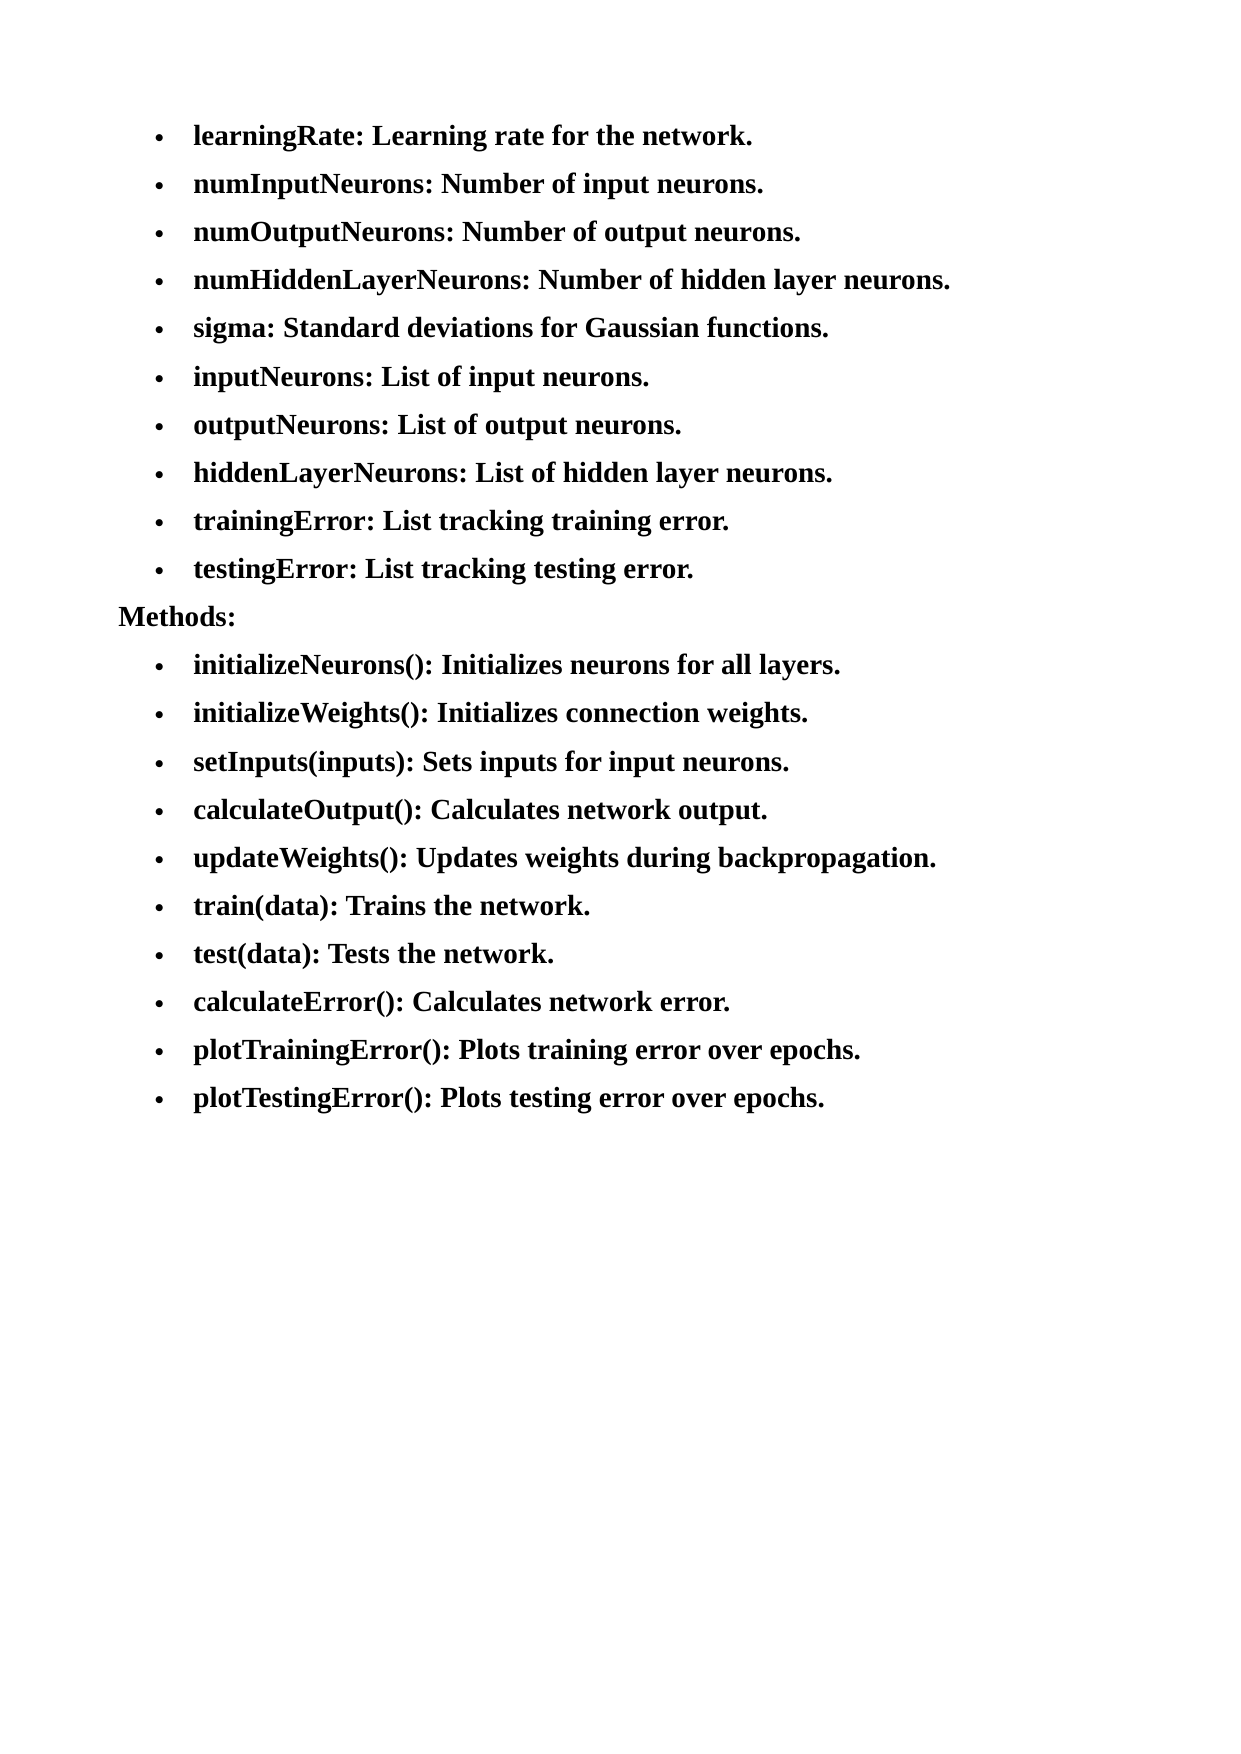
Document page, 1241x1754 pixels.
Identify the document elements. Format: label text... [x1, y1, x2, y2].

subtitle test(data): Tests the network. [156, 936, 1122, 970]
subtitle outputNeurons: List of output neurons. [156, 407, 1122, 440]
subtitle plotTestingError(): Plots testing error over epochs. [156, 1081, 1122, 1114]
subtitle calculateError(): Calculates network error. [156, 984, 1122, 1018]
subtitle numInputNeurons: Number of input neurons. [156, 166, 1122, 200]
subtitle numHiddenLayerNeurons: Number of hidden layer neurons. [156, 262, 1122, 296]
subtitle plotTrainingError(): Plots training error over epochs. [156, 1032, 1122, 1066]
subtitle calculateOutput(): Calculates network output. [156, 792, 1122, 825]
subtitle initializeNeurons(): Initializes neurons for all layers. [156, 647, 1122, 681]
subtitle setInputs(inputs): Sets inputs for input neurons. [156, 744, 1122, 777]
subtitle trainingError: List tracking training error. [156, 503, 1122, 537]
subtitle testingError: List tracking testing error. [156, 551, 1122, 585]
subtitle initializeWeights(): Initializes connection weights. [156, 696, 1122, 729]
subtitle numOutputNeurons: Number of output neurons. [156, 214, 1122, 248]
subtitle learningRate: Learning rate for the network. [156, 118, 1122, 152]
subtitle Methods: [118, 599, 1122, 633]
subtitle train(data): Trains the network. [156, 888, 1122, 922]
subtitle sigma: Standard deviations for Gaussian functions. [156, 311, 1122, 344]
subtitle updateWeights(): Updates weights during backpropagation. [156, 840, 1122, 873]
subtitle inputNeurons: List of input neurons. [156, 359, 1122, 392]
subtitle hiddenLayerNeurons: List of hidden layer neurons. [156, 455, 1122, 488]
